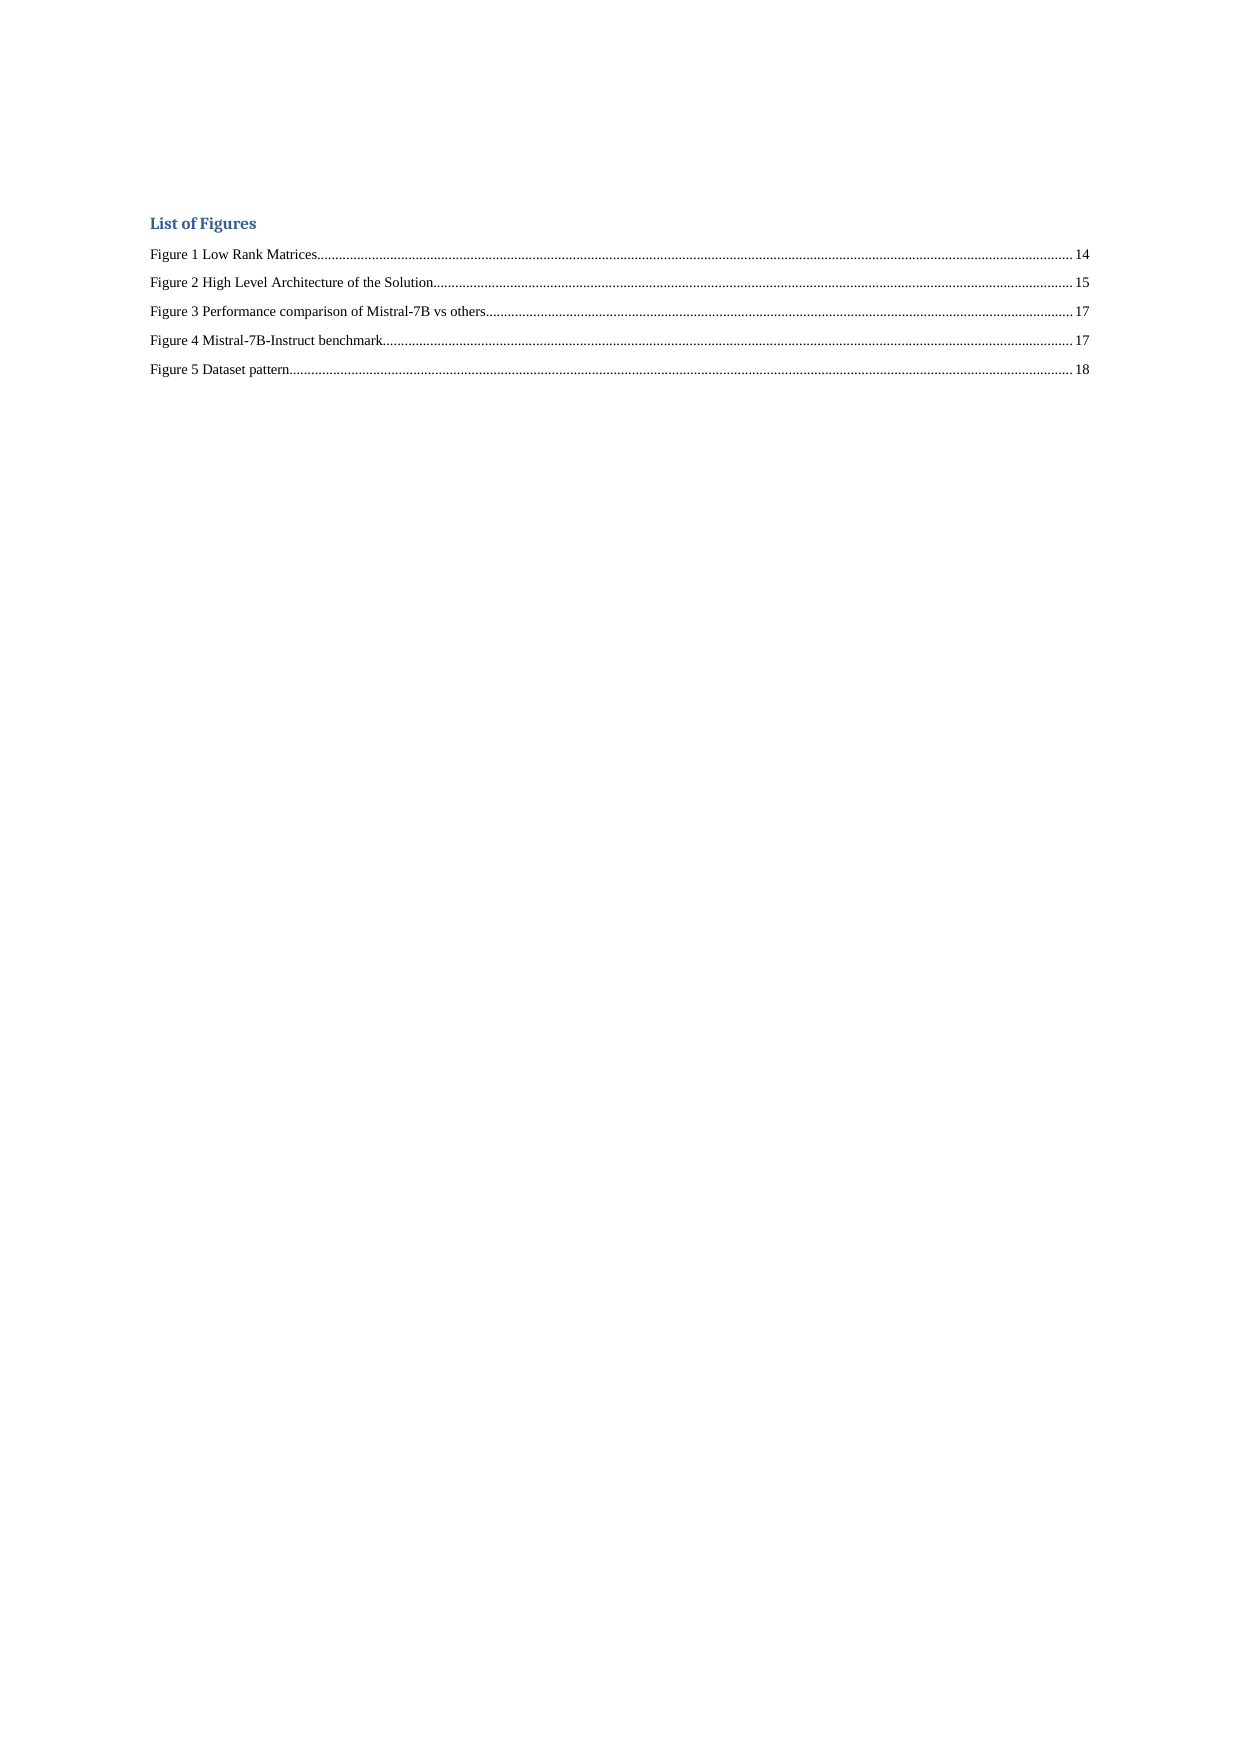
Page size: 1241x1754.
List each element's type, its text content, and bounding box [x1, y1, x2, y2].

text Figure 3 Performance comparison of Mistral-7B vs others 17 [150, 291, 1090, 320]
text Figure 1 Low Rank Matrices 14 [150, 233, 1090, 262]
subtitle List of Figures [150, 200, 1090, 233]
text Figure 2 High Level Architecture of the Solution 15 [150, 262, 1090, 291]
text Figure 5 Dataset pattern 18 [150, 348, 1090, 377]
text Figure 4 Mistral-7B-Instruct benchmark 17 [150, 320, 1090, 348]
